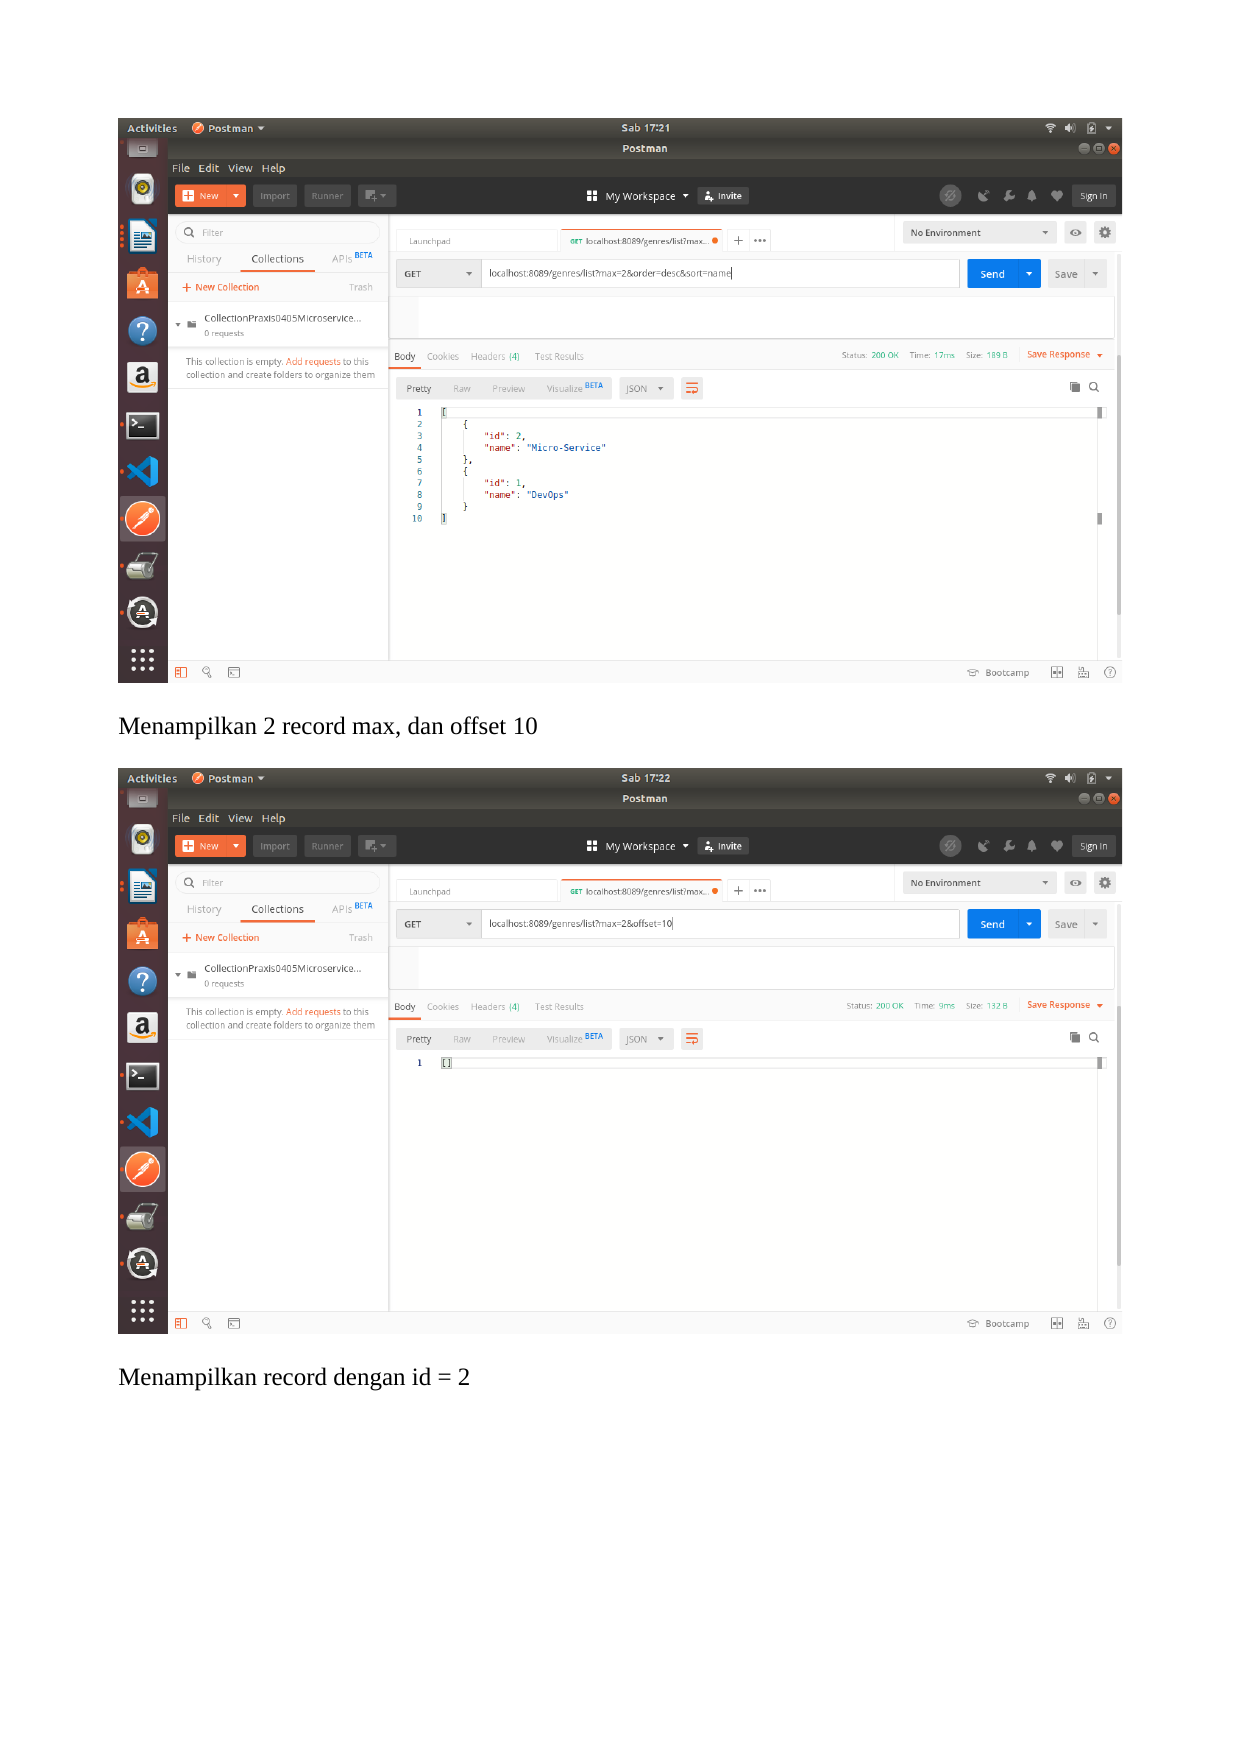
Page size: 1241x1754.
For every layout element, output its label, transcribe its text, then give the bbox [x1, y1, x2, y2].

picture [118, 768, 1123, 1334]
text Menampilkan record dengan id = 2 [118, 1362, 1122, 1391]
text Menampilkan 2 record max, dan offset 10 [118, 711, 1122, 740]
picture [118, 118, 1123, 683]
